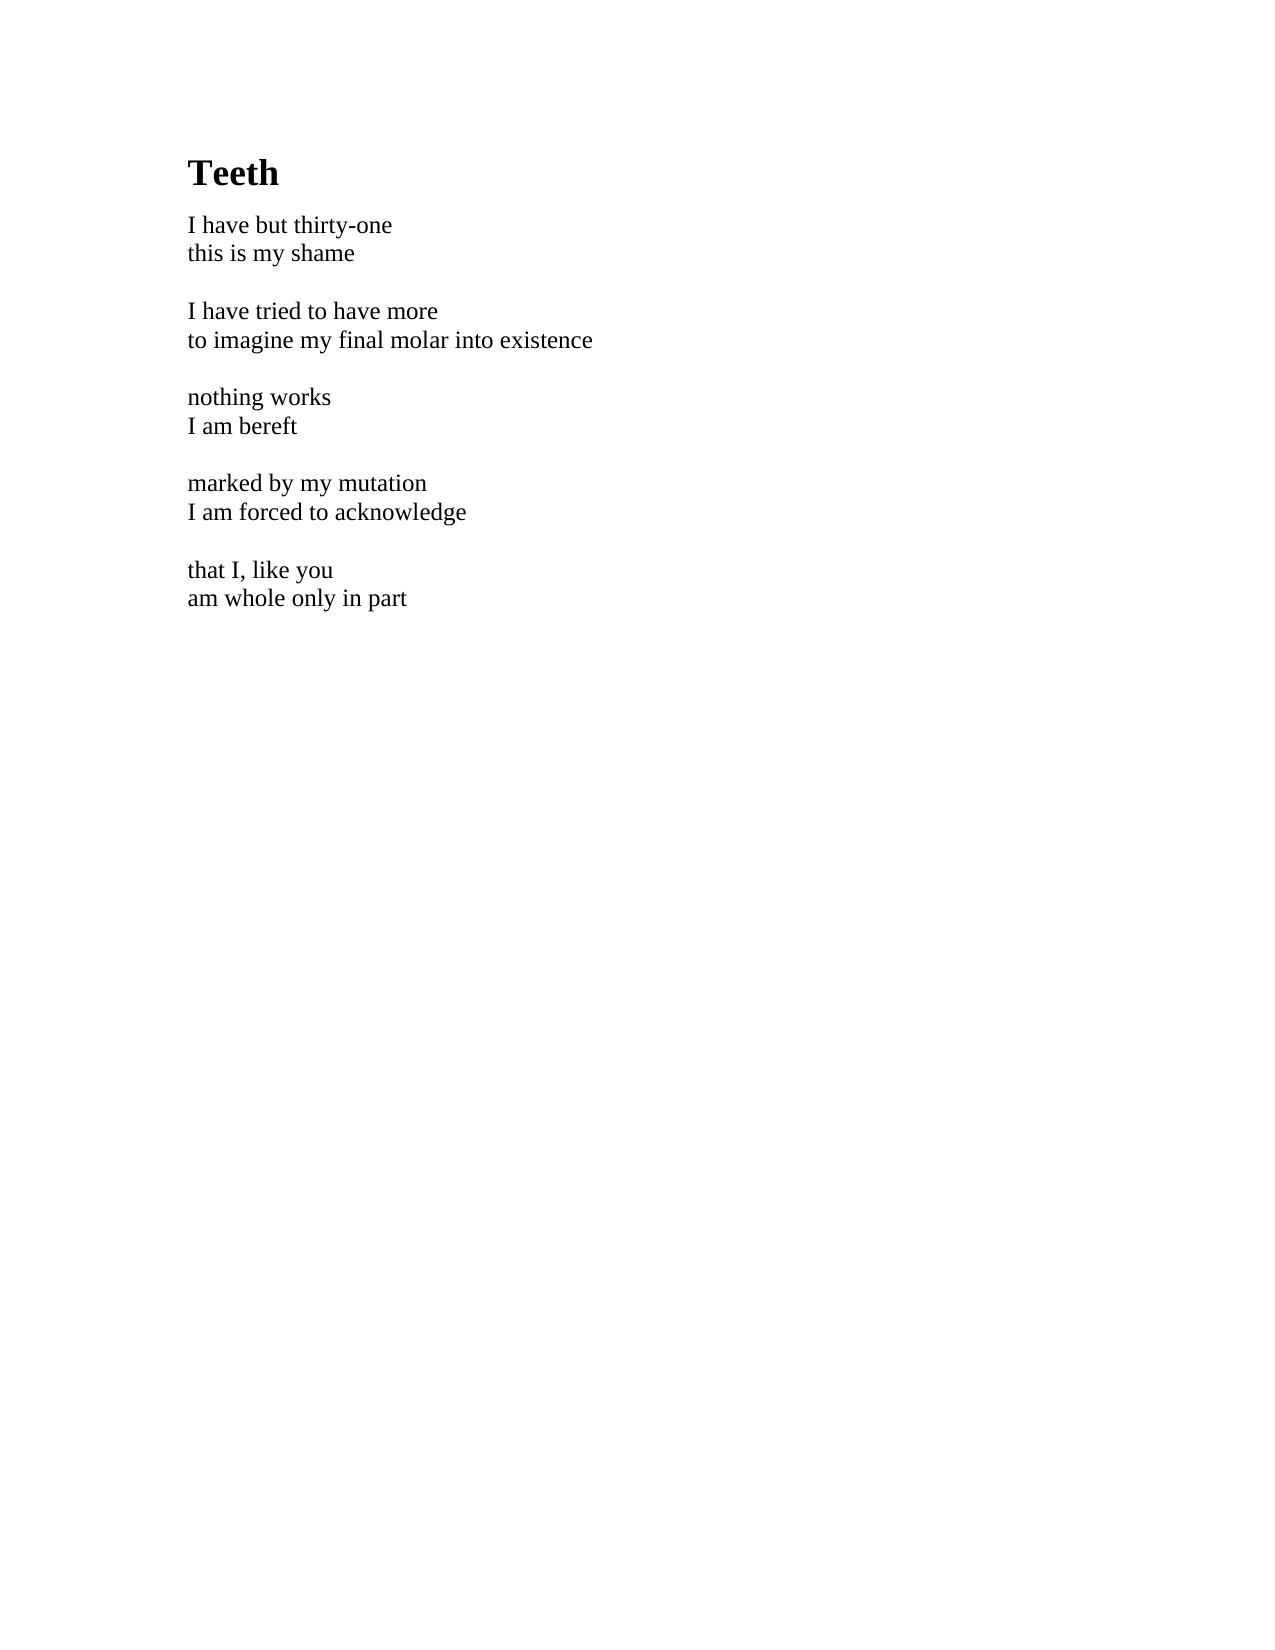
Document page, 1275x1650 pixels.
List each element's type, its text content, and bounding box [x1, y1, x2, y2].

text am whole only in part [187, 583, 1087, 612]
text I have tried to have more [187, 296, 1087, 325]
text I have but thirty-one [187, 210, 1087, 238]
text that I, like you [187, 555, 1087, 583]
title Teeth [187, 150, 1087, 193]
text this is my shame [187, 238, 1087, 267]
text I am bereft [187, 411, 1087, 440]
text marked by my mutation [187, 468, 1087, 497]
text I am forced to acknowledge [187, 497, 1087, 526]
text to imagine my final molar into existence [187, 325, 1087, 353]
text nothing works [187, 382, 1087, 411]
